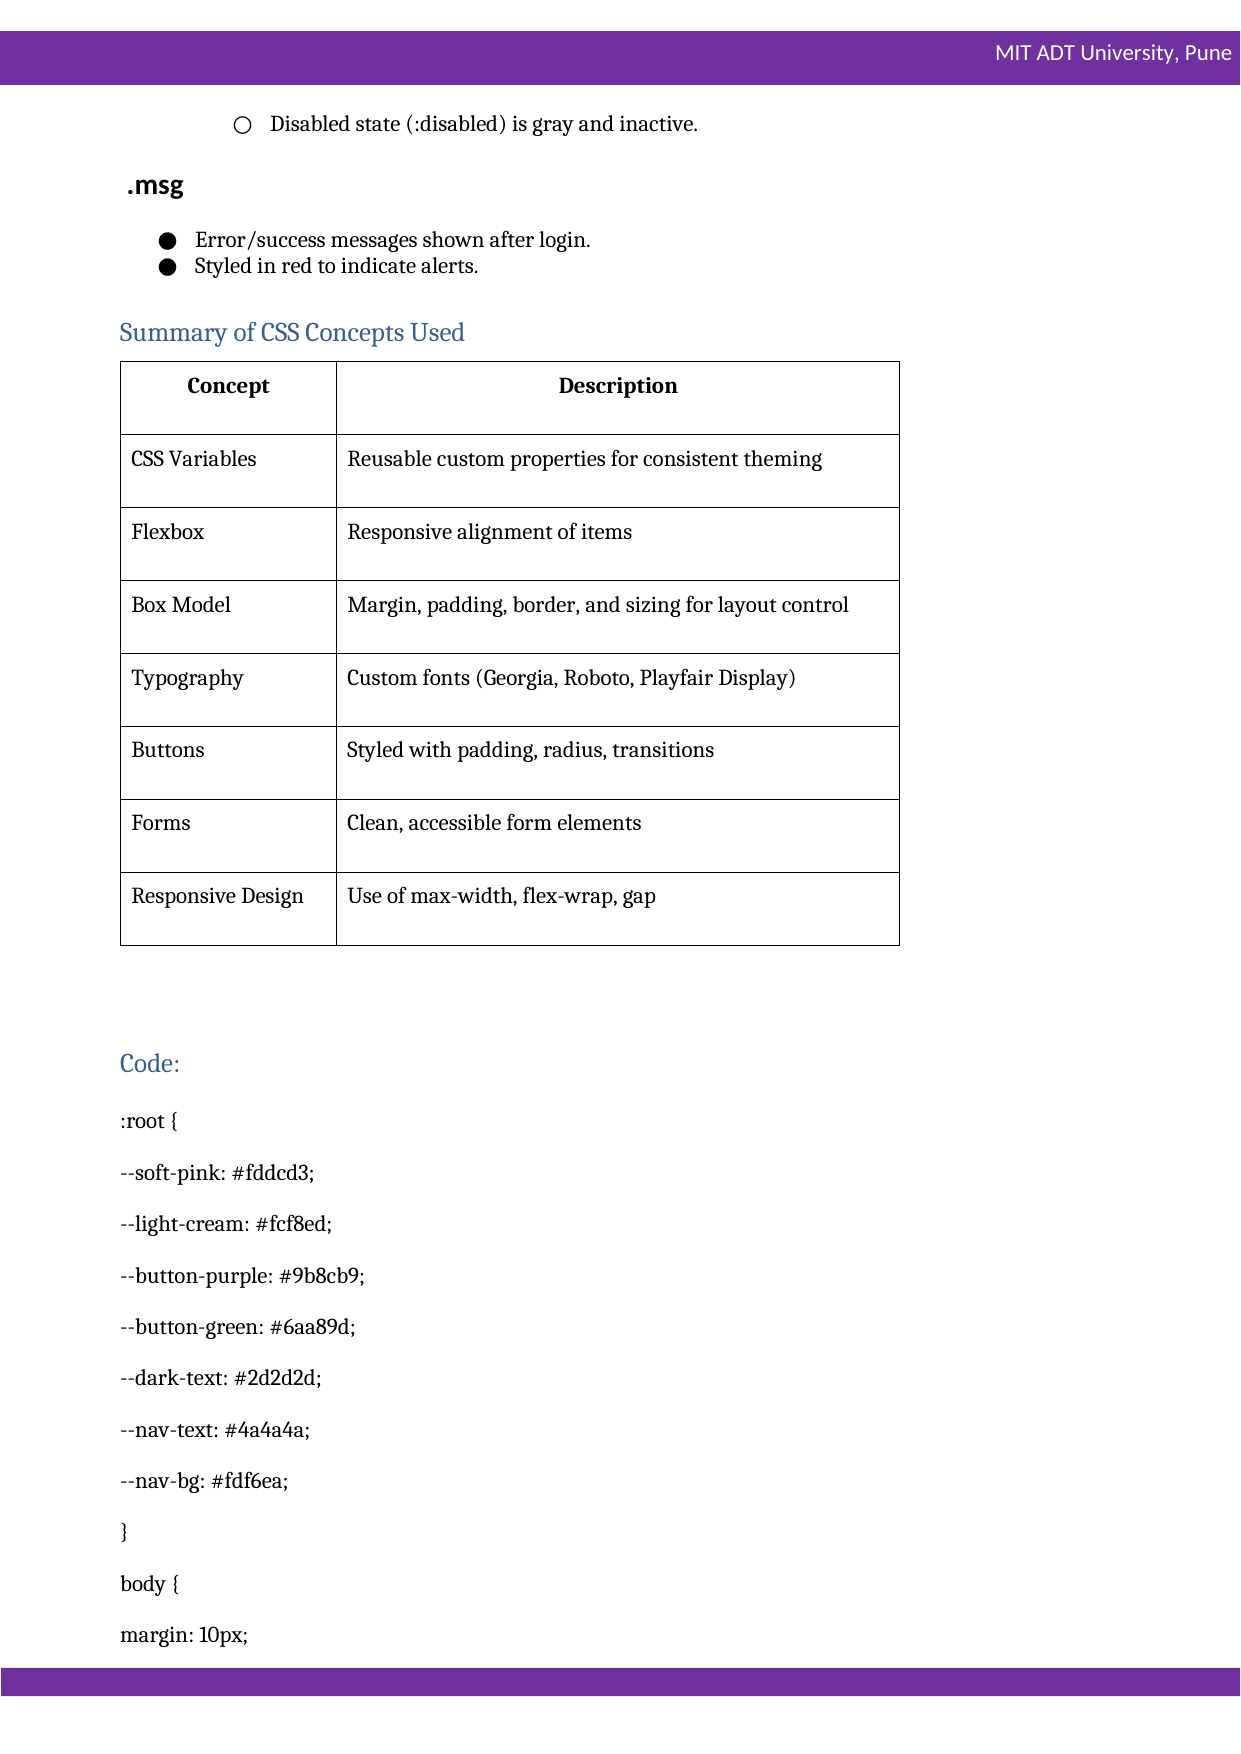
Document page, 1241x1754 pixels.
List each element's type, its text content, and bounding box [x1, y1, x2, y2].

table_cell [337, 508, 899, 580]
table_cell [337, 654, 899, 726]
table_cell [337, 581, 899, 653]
text --light-cream: #fcf8ed; [120, 1211, 1195, 1237]
list Styled in red to indicate alerts. [157, 253, 1195, 279]
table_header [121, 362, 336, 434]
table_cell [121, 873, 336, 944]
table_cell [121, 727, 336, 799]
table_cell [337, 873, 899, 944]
list Disabled state (:disabled) is gray and inactive. [232, 111, 1195, 137]
text margin: 10px; [120, 1622, 1195, 1648]
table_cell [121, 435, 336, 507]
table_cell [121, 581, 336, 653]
text --soft-pink: #fddcd3; [120, 1160, 1195, 1186]
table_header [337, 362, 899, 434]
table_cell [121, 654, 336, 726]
text } [120, 1519, 1195, 1546]
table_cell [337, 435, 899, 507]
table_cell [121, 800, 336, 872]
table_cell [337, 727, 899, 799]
text :root { [120, 1108, 1195, 1135]
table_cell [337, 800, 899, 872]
text --nav-text: #4a4a4a; [120, 1416, 1195, 1443]
text body { [120, 1571, 1195, 1597]
text --button-purple: #9b8cb9; [120, 1262, 1195, 1289]
text --nav-bg: #fdf6ea; [120, 1468, 1195, 1494]
text --dark-text: #2d2d2d; [120, 1365, 1195, 1391]
list Error/success messages shown after login. [157, 227, 1195, 253]
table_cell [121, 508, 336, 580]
text --button-green: #6aa89d; [120, 1314, 1195, 1340]
